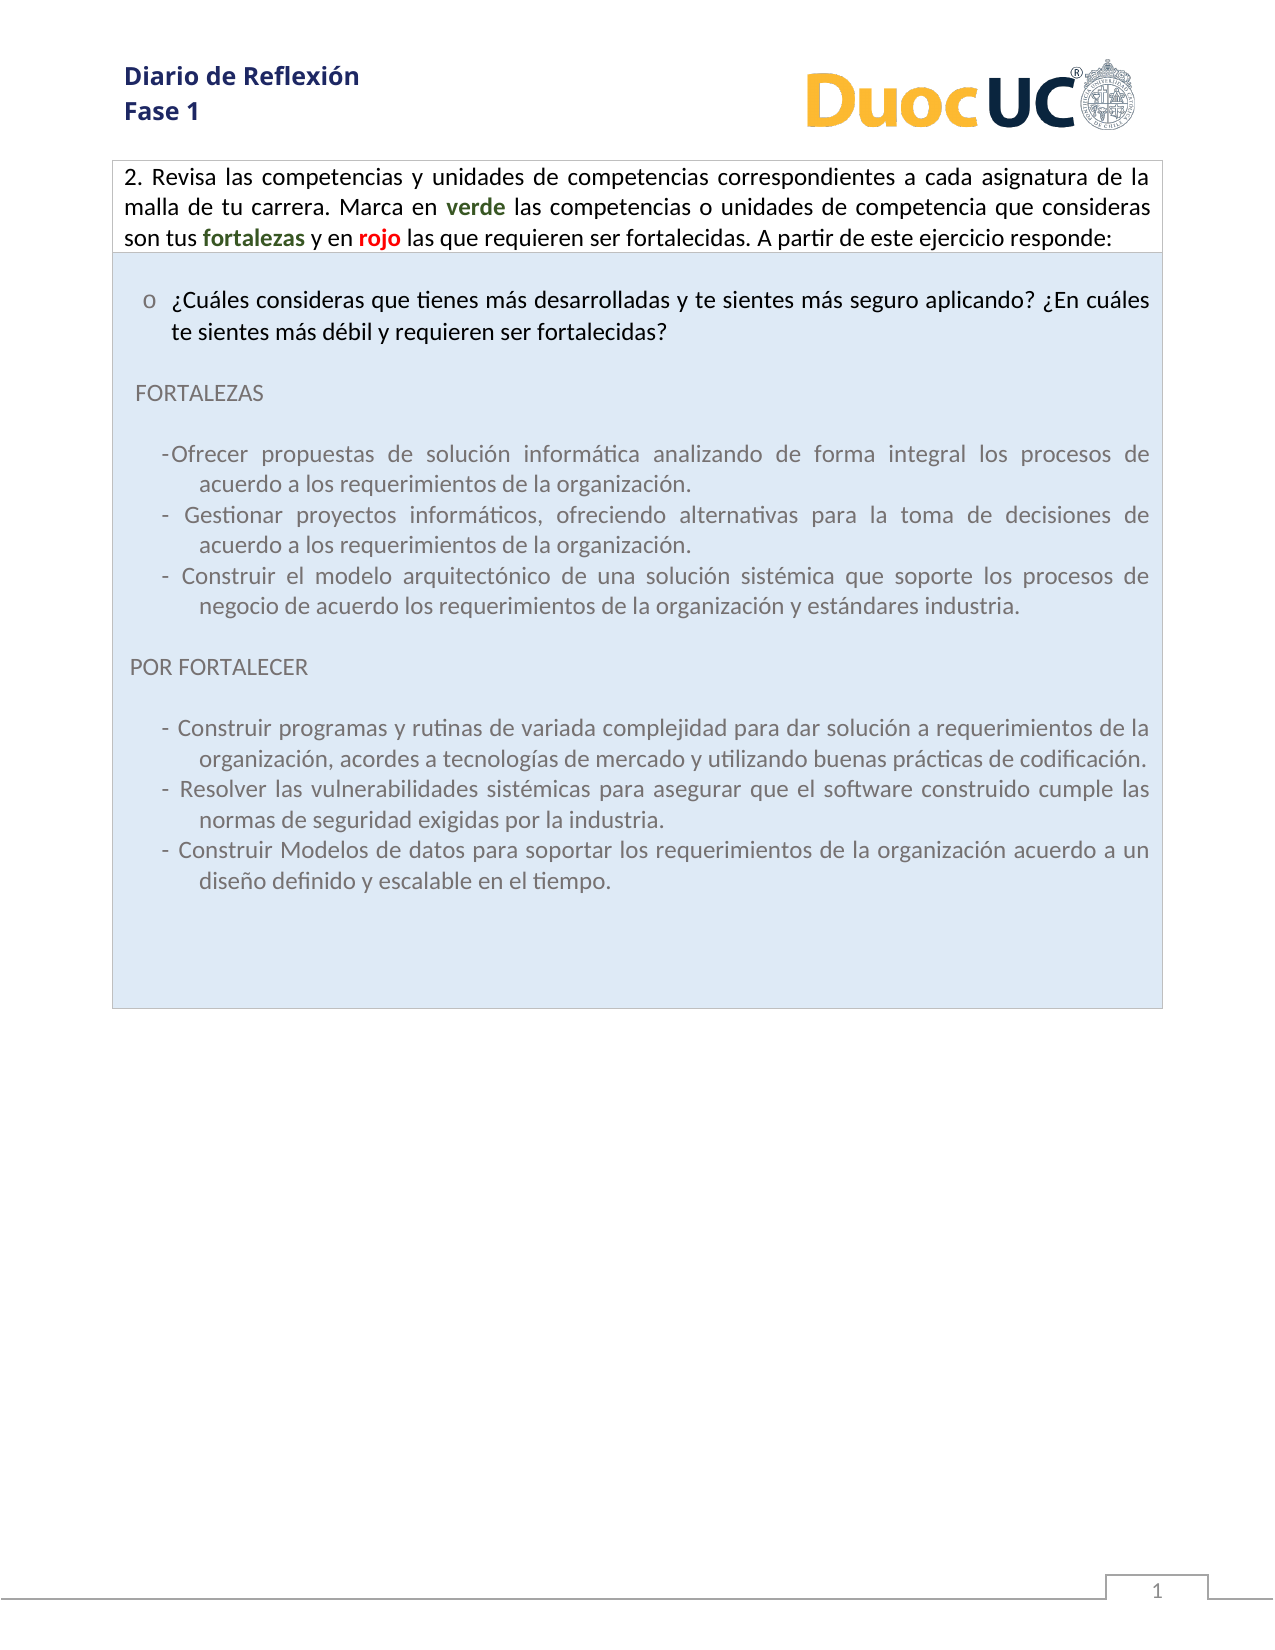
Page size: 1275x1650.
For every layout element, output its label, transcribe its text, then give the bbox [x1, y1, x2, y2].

table_header 2. Revisa las competencias y unidades de competencias correspondientes a cada asignatura de la malla de tu carrera. Marca en verde las competencias o unidades de competencia que consideras son tus fortalezas y en rojo las que requieren ser fortalecidas. A partir de este ejercicio responde: [113, 161, 1162, 252]
picture [807, 59, 1135, 130]
table_cell ¿Cuáles consideras que tienes más desarrolladas y te sientes más seguro aplicando? ¿En cuáles te sientes más débil y requieren ser fortalecidas? FORTALEZAS Ofrecer propuestas de solución informática analizando de forma integral los procesos de acuerdo a los requerimientos de la organización. Gestionar proyectos informáticos, ofreciendo alternativas para la toma de decisiones de acuerdo a los requerimientos de la organización. Construir el modelo arquitectónico de una solución sistémica que soporte los procesos de negocio de acuerdo los requerimientos de la organización y estándares industria. POR FORTALECER Construir programas y rutinas de variada complejidad para dar solución a requerimientos de la organización, acordes a tecnologías de mercado y utilizando buenas prácticas de codificación. Resolver las vulnerabilidades sistémicas para asegurar que el software construido cumple las normas de seguridad exigidas por la industria. Construir Modelos de datos para soportar los requerimientos de la organización acuerdo a un diseño definido y escalable en el tiempo. [113, 253, 1162, 1008]
